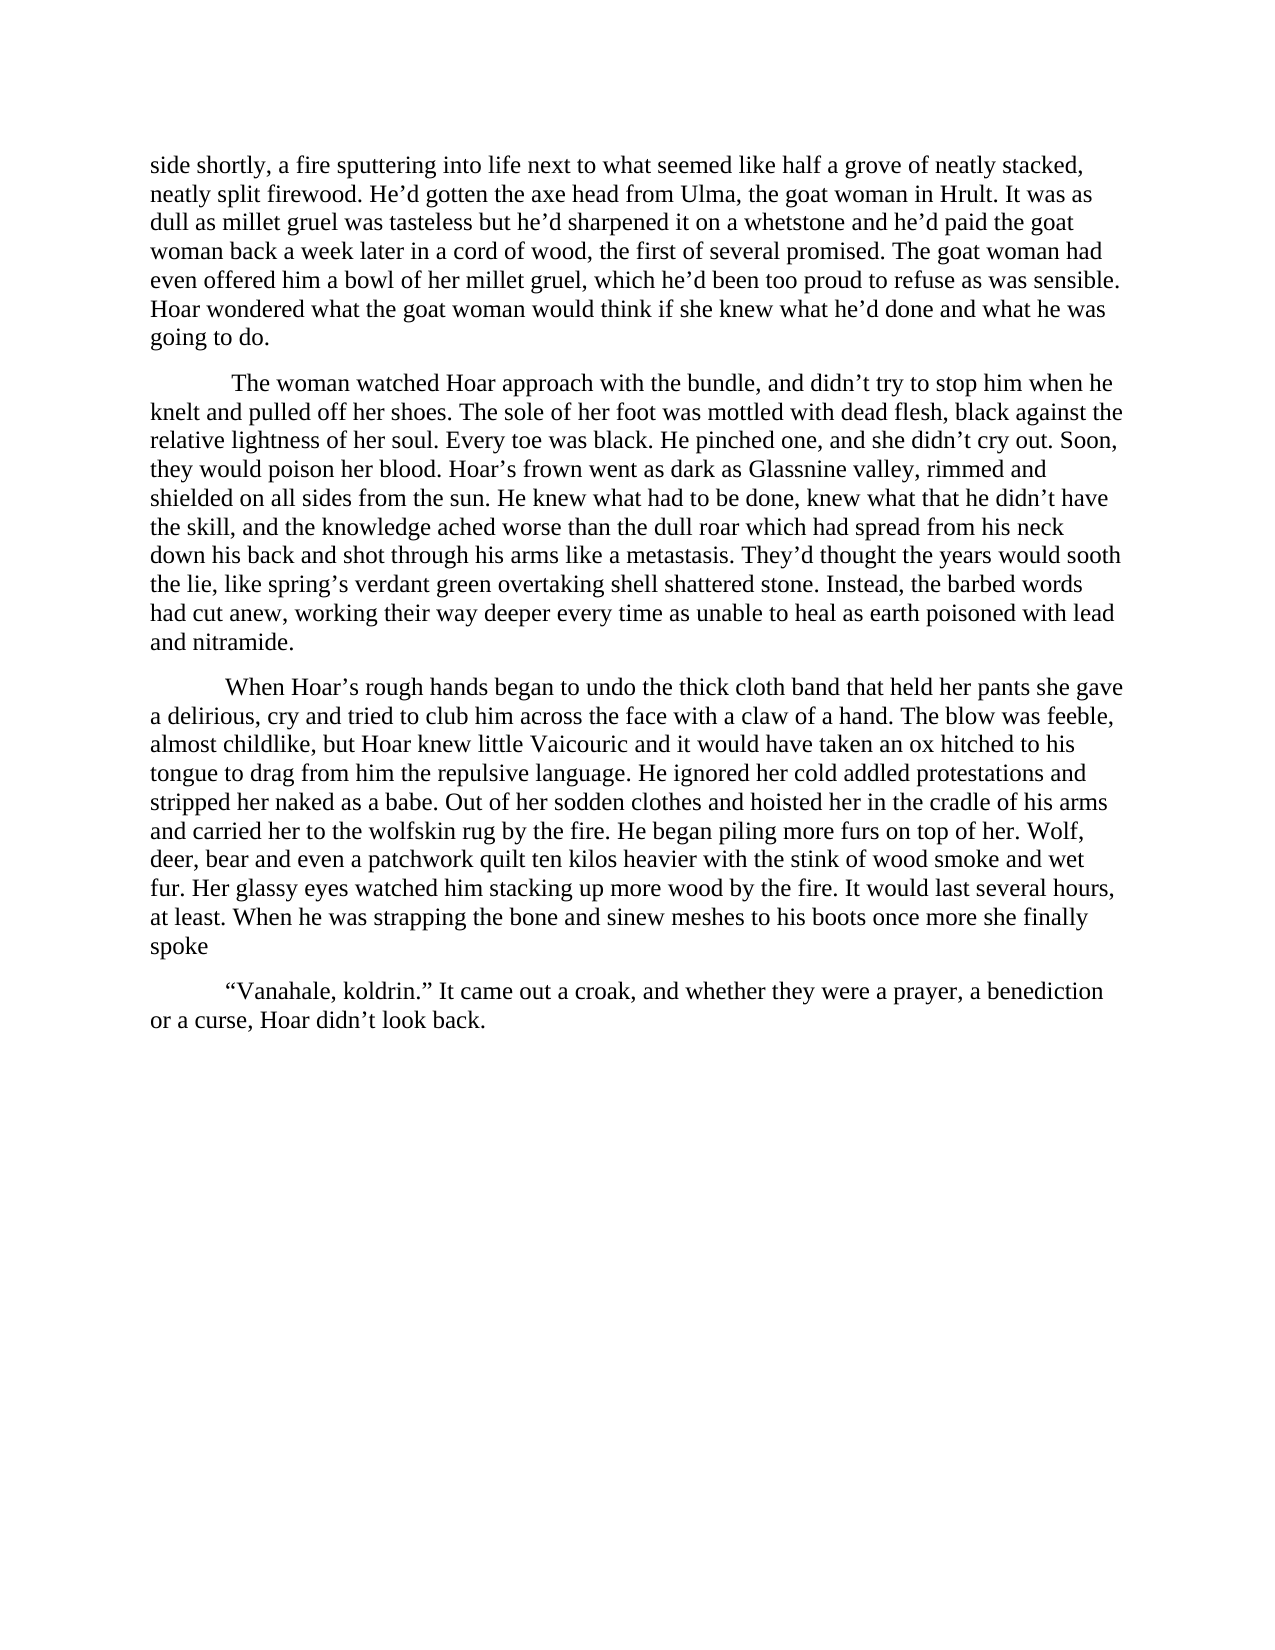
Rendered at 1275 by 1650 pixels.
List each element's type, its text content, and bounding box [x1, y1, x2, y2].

text The woman watched Hoar approach with the bundle, and didn’t try to stop him when he knelt and pulled off her shoes. The sole of her foot was mottled with dead flesh, black against the relative lightness of her soul. Every toe was black. He pinched one, and she didn’t cry out. Soon, they would poison her blood. Hoar’s frown went as dark as Glassnine valley, rimmed and shielded on all sides from the sun. He knew what had to be done, knew what that he didn’t have the skill, and the knowledge ached worse than the dull roar which had spread from his neck down his back and shot through his arms like a metastasis. They’d thought the years would sooth the lie, like spring’s verdant green overtaking shell shattered stone. Instead, the barbed words had cut anew, working their way deeper every time as unable to heal as earth poisoned with lead and nitramide. [150, 368, 1125, 655]
text When Hoar’s rough hands began to undo the thick cloth band that held her pants she gave a delirious, cry and tried to club him across the face with a claw of a hand. The blow was feeble, almost childlike, but Hoar knew little Vaicouric and it would have taken an ox hitched to his tongue to drag from him the repulsive language. He ignored her cold addled protestations and stripped her naked as a babe. Out of her sodden clothes and hoisted her in the cradle of his arms and carried her to the wolfskin rug by the fire. He began piling more furs on top of her. Wolf, deer, bear and even a patchwork quilt ten kilos heavier with the stink of wood smoke and wet fur. Her glassy eyes watched him stacking up more wood by the fire. It would last several hours, at least. When he was strapping the bone and sinew meshes to his boots once more she finally spoke [150, 672, 1125, 959]
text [150, 150, 1125, 351]
text “Vanahale, koldrin.” It came out a croak, and whether they were a prayer, a benediction or a curse, Hoar didn’t look back. [150, 976, 1125, 1034]
